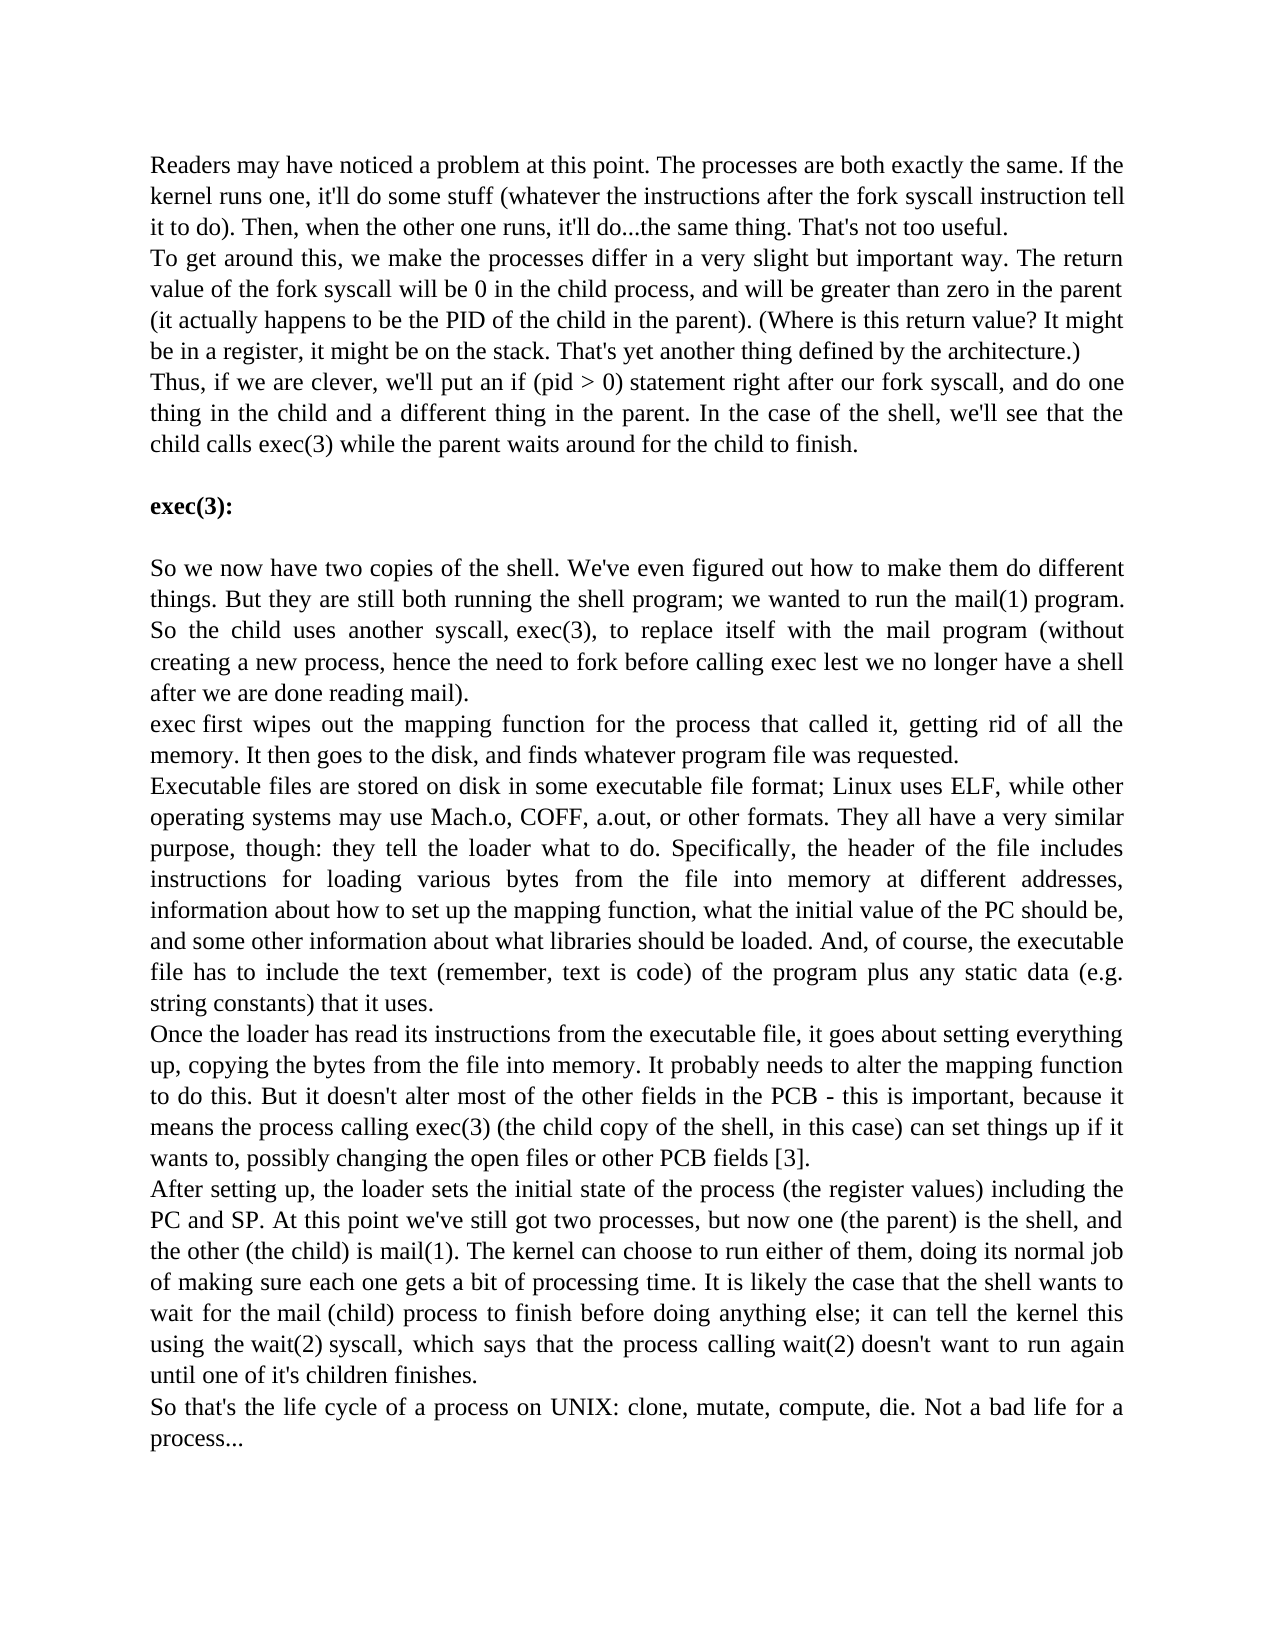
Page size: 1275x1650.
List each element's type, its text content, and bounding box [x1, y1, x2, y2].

text So we now have two copies of the shell. We've even figured out how to make them do different things. But they are still both running the shell program; we wanted to run the mail(1) program. So the child uses another syscall, exec(3), to replace itself with the mail program (without creating a new process, hence the need to fork before calling exec lest we no longer have a shell after we are done reading mail). [150, 553, 1125, 706]
text To get around this, we make the processes differ in a very slight but important way. The return value of the fork syscall will be 0 in the child process, and will be greater than zero in the parent (it actually happens to be the PID of the child in the parent). (Where is this return value? It might be in a register, it might be on the stack. That's yet another thing defined by the architecture.) [150, 243, 1125, 365]
text exec(3): [150, 491, 1125, 520]
text Executable files are stored on disk in some executable file format; Linux uses ELF, while other operating systems may use Mach.o, COFF, a.out, or other formats. They all have a very similar purpose, though: they tell the loader what to do. Specifically, the header of the file includes instructions for loading various bytes from the file into memory at different addresses, information about how to set up the mapping function, what the initial value of the PC should be, and some other information about what libraries should be loaded. And, of course, the executable file has to include the text (remember, text is code) of the program plus any static data (e.g. string constants) that it uses. [150, 771, 1125, 1017]
text exec first wipes out the mapping function for the process that called it, getting rid of all the memory. It then goes to the disk, and finds whatever program file was requested. [150, 709, 1125, 768]
text Readers may have noticed a problem at this point. The processes are both exactly the same. If the kernel runs one, it'll do some stuff (whatever the instructions after the fork syscall instruction tell it to do). Then, when the other one runs, it'll do...the same thing. That's not too useful. [150, 150, 1125, 241]
text After setting up, the loader sets the initial state of the process (the register values) including the PC and SP. At this point we've still got two processes, but now one (the parent) is the shell, and the other (the child) is mail(1). The kernel can choose to run either of them, doing its normal job of making sure each one gets a bit of processing time. It is likely the case that the shell wants to wait for the mail (child) process to finish before doing anything else; it can tell the kernel this using the wait(2) syscall, which says that the process calling wait(2) doesn't want to run again until one of it's children finishes. [150, 1174, 1125, 1389]
text Thus, if we are clever, we'll put an if (pid > 0) statement right after our fork syscall, and do one thing in the child and a different thing in the parent. In the case of the shell, we'll see that the child calls exec(3) while the parent waits around for the child to finish. [150, 367, 1125, 458]
text Once the loader has read its instructions from the executable file, it goes about setting everything up, copying the bytes from the file into memory. It probably needs to alter the mapping function to do this. But it doesn't alter most of the other fields in the PCB - this is important, because it means the process calling exec(3) (the child copy of the shell, in this case) can set things up if it wants to, possibly changing the open files or other PCB fields [3]. [150, 1019, 1125, 1172]
text So that's the life cycle of a process on UNIX: clone, mutate, compute, die. Not a bad life for a process... [150, 1392, 1125, 1451]
